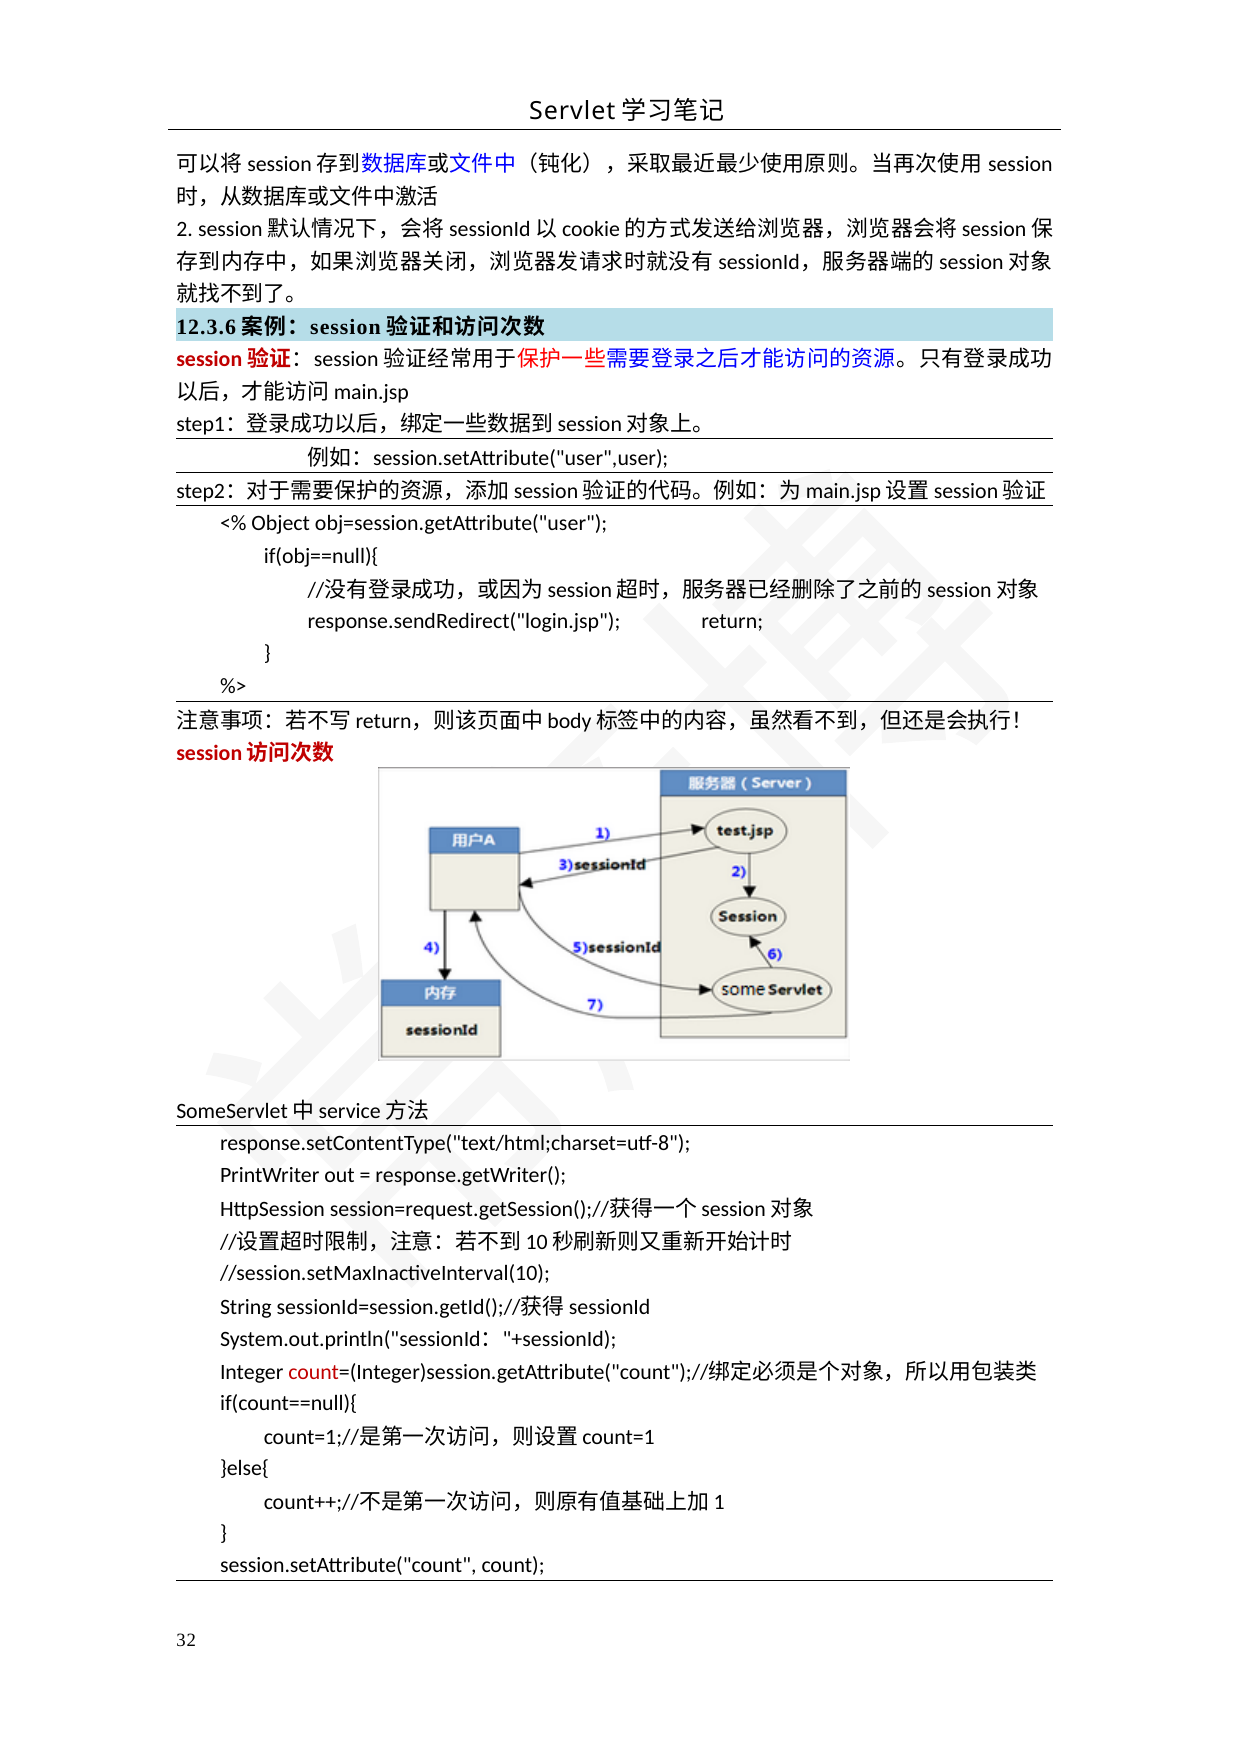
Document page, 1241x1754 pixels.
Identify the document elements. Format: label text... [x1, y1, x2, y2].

subtitle 12.3.6案例：session验证和访问次数 [176, 308, 1053, 341]
text response.setContentType("text/html;charset=utf-8"); [176, 1126, 1053, 1158]
text step1：登录成功以后，绑定一些数据到session对象上。 [176, 406, 1053, 438]
text response.sendRedirect("login.jsp"); return; [176, 604, 1053, 636]
text HttpSession session=request.getSession();//获得一个session对象 [176, 1191, 1053, 1223]
text 可以将session存到数据库或文件中（钝化），采取最近最少使用原则。当再次使用session时，从数据库或文件中激活 [176, 146, 1053, 211]
text session验证：session验证经常用于保护一些需要登录之后才能访问的资源。只有登录成功以后，才能访问main.jsp [176, 341, 1053, 406]
text //session.setMaxInactiveInterval(10); [176, 1256, 1053, 1288]
text if(obj==null){ [176, 539, 1053, 571]
text 例如：session.setAttribute("user",user); [176, 439, 1053, 472]
text //没有登录成功，或因为session超时，服务器已经删除了之前的session对象 [176, 571, 1053, 604]
text Integer count=(Integer)session.getAttribute("count");//绑定必须是个对象，所以用包装类 [176, 1353, 1053, 1386]
picture [378, 767, 850, 1061]
text 注意事项：若不写return，则该页面中body标签中的内容，虽然看不到，但还是会执行！ [176, 702, 1053, 735]
text } [176, 1516, 1053, 1548]
text session.setAttribute("count", count); [176, 1548, 1053, 1580]
text System.out.println("sessionId："+sessionId); [176, 1321, 1053, 1353]
text <% Object obj=session.getAttribute("user"); [176, 506, 1053, 539]
text //设置超时限制，注意：若不到10秒刷新则又重新开始计时 [176, 1223, 1053, 1256]
text %> [176, 668, 1053, 701]
text session访问次数 [176, 735, 1053, 767]
text 2. session默认情况下，会将sessionId以cookie的方式发送给浏览器，浏览器会将session保存到内存中，如果浏览器关闭，浏览器发请求时就没有sessionId，服务器端的session对象就找不到了。 [176, 211, 1053, 308]
text PrintWriter out = response.getWriter(); [176, 1158, 1053, 1191]
text }else{ [176, 1451, 1053, 1483]
text String sessionId=session.getId();//获得sessionId [176, 1288, 1053, 1321]
text SomeServlet中service方法 [176, 1092, 1053, 1125]
text } [176, 636, 1053, 668]
text count++;//不是第一次访问，则原有值基础上加1 [176, 1483, 1053, 1516]
text if(count==null){ [176, 1386, 1053, 1418]
text step2：对于需要保护的资源，添加session验证的代码。例如：为main.jsp设置session验证 [176, 473, 1053, 505]
text count=1;//是第一次访问，则设置count=1 [176, 1418, 1053, 1451]
